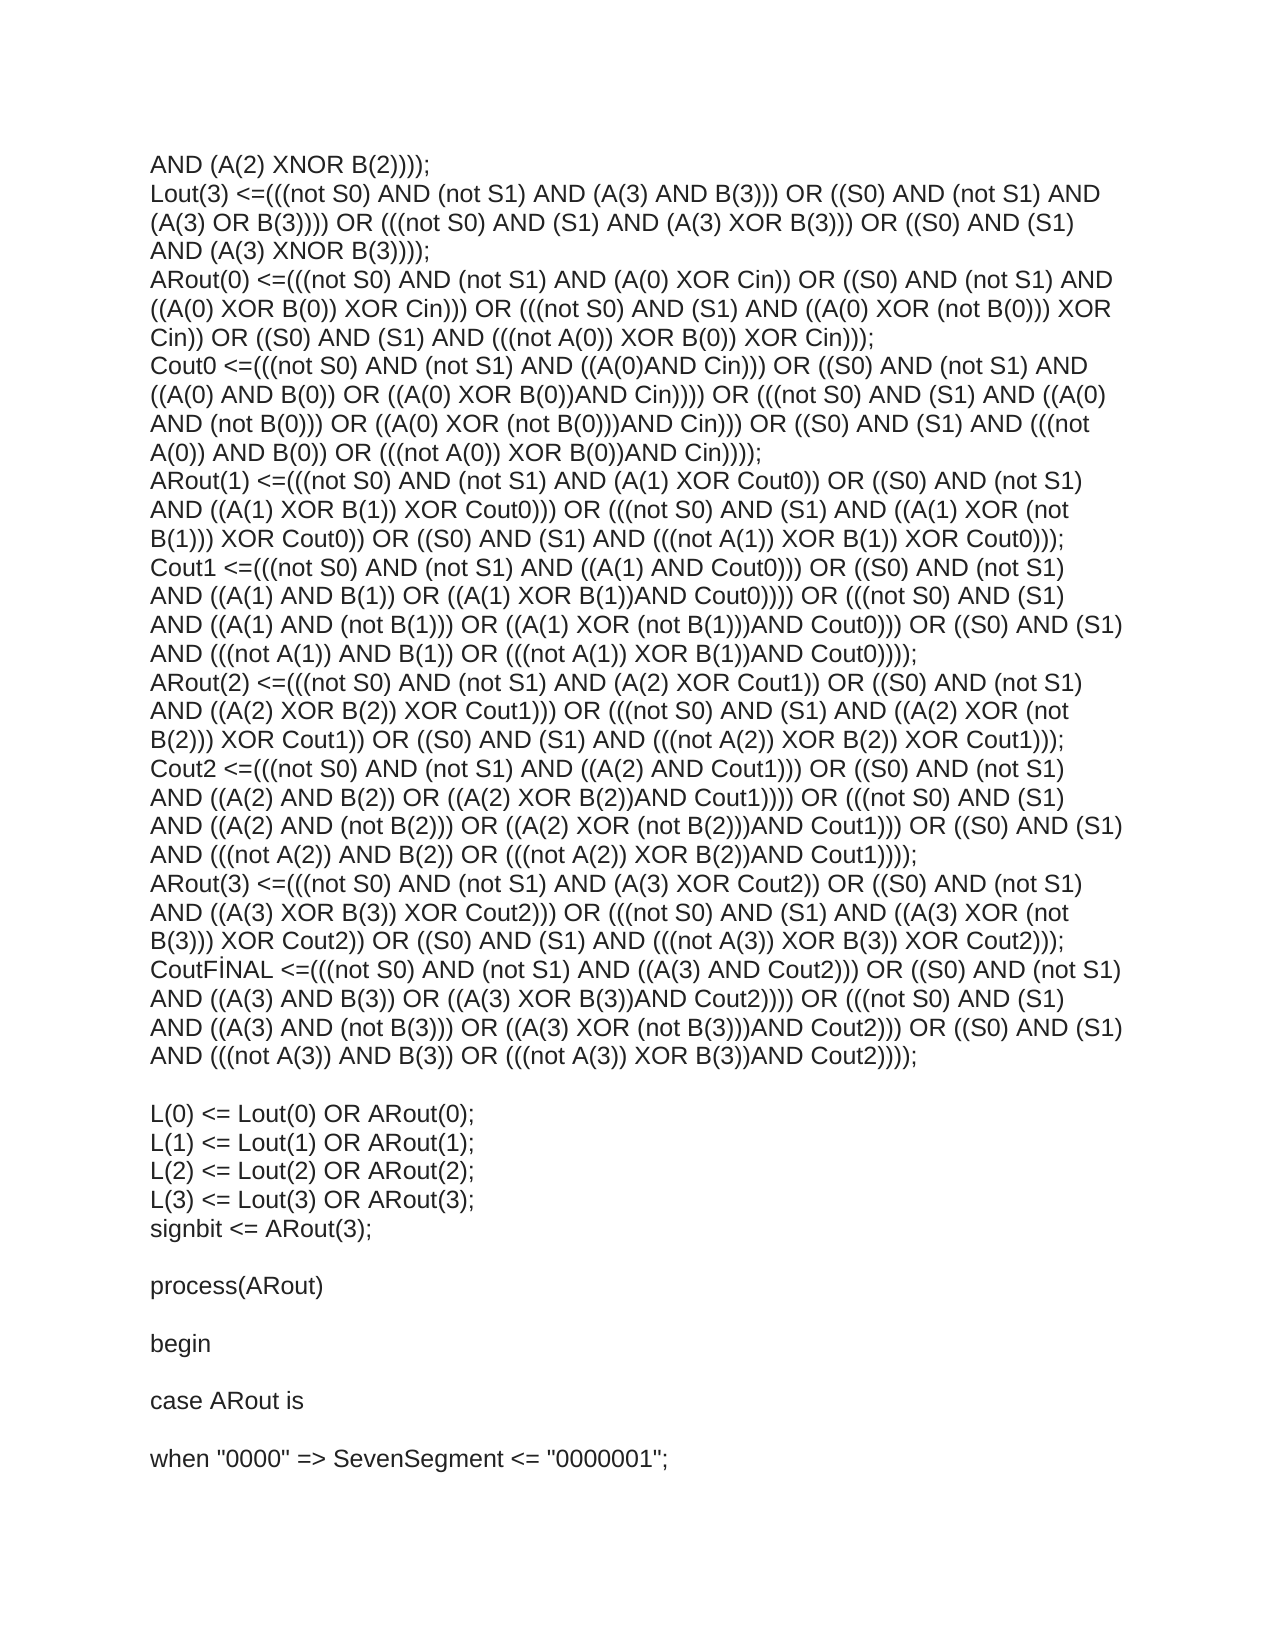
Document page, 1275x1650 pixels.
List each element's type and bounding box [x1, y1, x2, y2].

text [150, 150, 1125, 1472]
